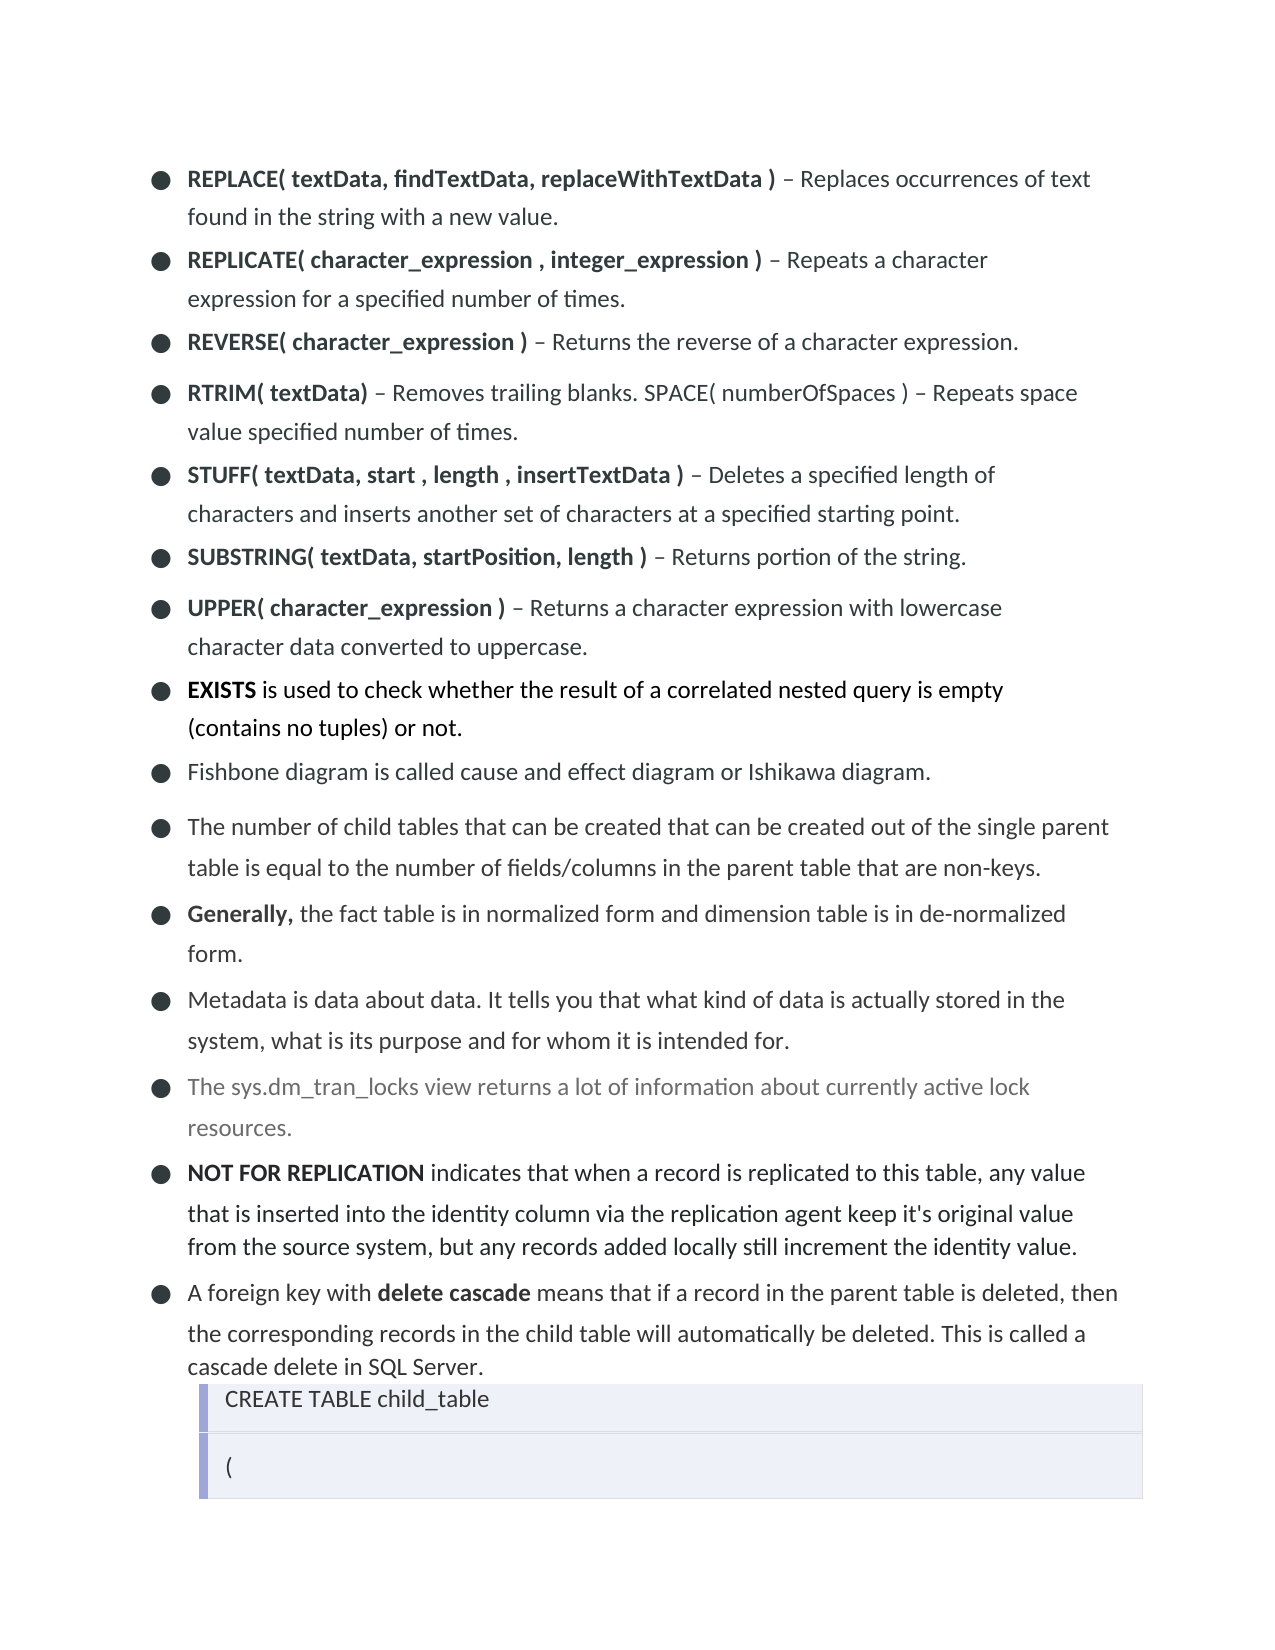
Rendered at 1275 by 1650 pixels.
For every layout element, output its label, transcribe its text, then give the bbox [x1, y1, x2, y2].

list Fishbone diagram is called cause and effect diagram or Ishikawa diagram. [187, 743, 1125, 794]
list Generally, the fact table is in normalized form and dimension table is in de-normalized form. [150, 885, 1125, 969]
list UPPER( character_expression ) – Returns a character expression with lowercase character data converted to uppercase. [150, 579, 1103, 661]
text CREATE TABLE child_table [208, 1384, 1142, 1431]
list Metadata is data about data. It tells you that what kind of data is actually stored in the system, what is its purpose and for whom it is intended for. [150, 972, 1125, 1056]
list REPLICATE( character_expression , integer_expression ) – Repeats a character expression for a specified number of times. [150, 232, 1103, 313]
list EXISTS is used to check whether the result of a correlated nested query is empty (contains no tuples) or not. [150, 661, 1103, 743]
list REVERSE( character_expression ) – Returns the reverse of a character expression. [150, 313, 1103, 365]
list The number of child tables that can be created that can be created out of the single parent table is equal to the number of fields/columns in the parent table that are non-keys. [150, 798, 1125, 883]
list A foreign key with delete cascade means that if a record in the parent table is deleted, then the corresponding records in the child table will automatically be deleted. This is called a cascade delete in SQL Server. [150, 1264, 1125, 1381]
list REPLACE( textData, findTextData, replaceWithTextData ) – Replaces occurrences of text found in the string with a new value. [150, 150, 1103, 232]
list SUBSTRING( textData, startPosition, length ) – Returns portion of the string. [150, 528, 1103, 579]
text ( [208, 1434, 1142, 1498]
list RTRIM( textData) – Removes trailing blanks. SPACE( numberOfSpaces ) – Repeats space value specified number of times. [150, 365, 1103, 447]
list STUFF( textData, start , length , insertTextData ) – Deletes a specified length of characters and inserts another set of characters at a specified starting point. [150, 447, 1103, 528]
list NOT FOR REPLICATION indicates that when a record is replicated to this table, any value that is inserted into the identity column via the replication agent keep it's original value from the source system, but any records added locally still increment the identity value. [150, 1145, 1125, 1262]
list The sys.dm_tran_locks view returns a lot of information about currently active lock resources. [150, 1058, 1125, 1142]
